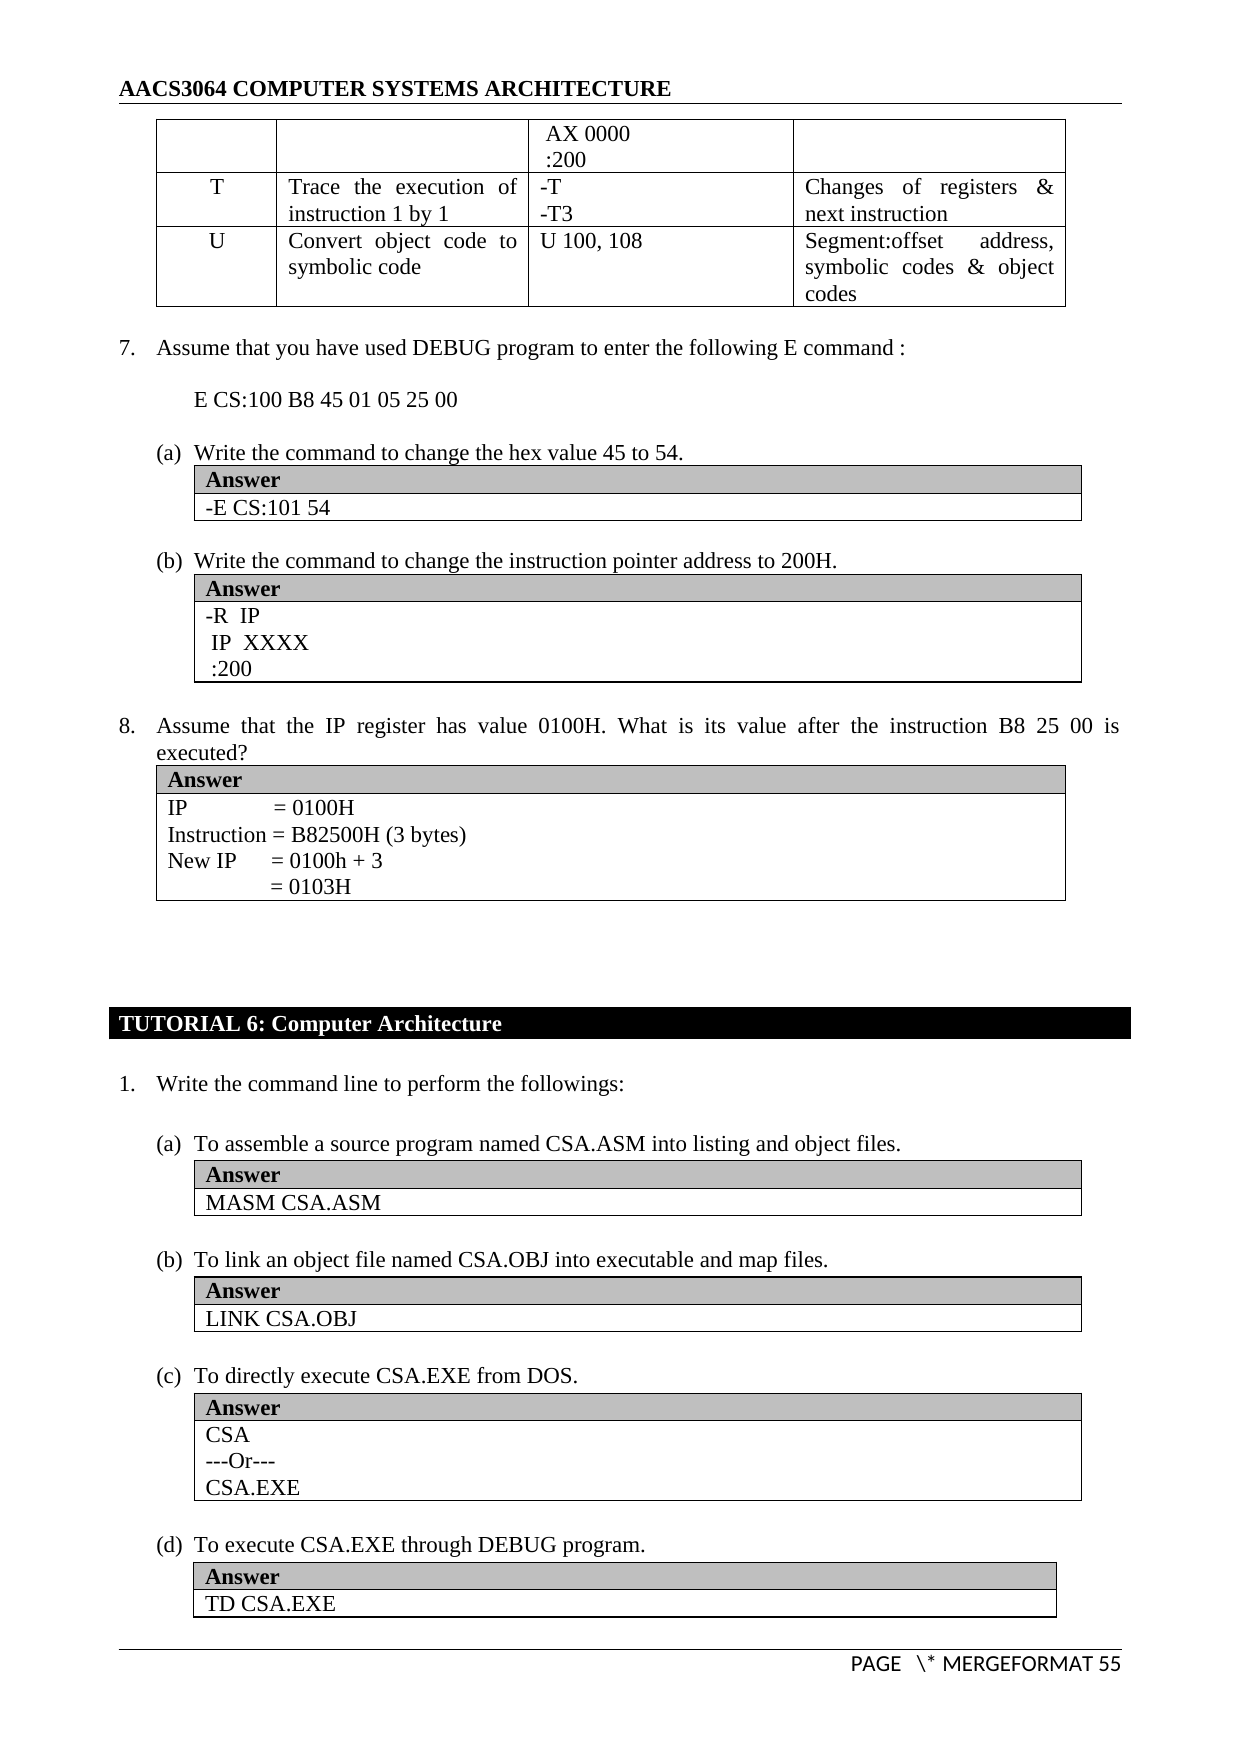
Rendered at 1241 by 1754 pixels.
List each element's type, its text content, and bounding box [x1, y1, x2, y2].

list Write the command to change the hex value 45 to 54. [156, 439, 1122, 465]
list Write the command line to perform the followings: [118, 1069, 1122, 1096]
table_header Answer [195, 1394, 1081, 1420]
table_header Answer [195, 1161, 1081, 1188]
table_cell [529, 120, 793, 172]
list To link an object file named CSA.OBJ into executable and map files. [156, 1246, 1122, 1273]
table_cell Segment:offset address, symbolic codes & object codes [794, 227, 1065, 306]
list To assemble a source program named CSA.ASM into listing and object files. [156, 1130, 1122, 1156]
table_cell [277, 120, 528, 172]
table_cell -R IP IP XXXX :200 [195, 602, 1081, 681]
text E CS:100 B8 45 01 05 25 00 [118, 386, 1122, 413]
table_cell MASM CSA.ASM [195, 1189, 1081, 1215]
list Assume that you have used DEBUG program to enter the following E command : [118, 333, 1122, 360]
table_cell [794, 120, 1065, 172]
table_header Answer [157, 766, 1065, 793]
table_cell Changes of registers & next instruction [794, 173, 1065, 226]
list Write the command to change the instruction pointer address to 200H. [156, 547, 1122, 574]
list Assume that the IP register has value 0100H. What is its value after the instruction B8 25 00 is executed? [118, 713, 1122, 765]
table_cell IP = 0100H Instruction = B82500H (3 bytes) New IP = 0100h + 3 = 0103H [157, 794, 1065, 900]
table_cell -E CS:101 54 [195, 494, 1081, 520]
table_cell U [157, 227, 276, 306]
table_header Answer [194, 1563, 1056, 1589]
table_cell Trace the execution of instruction 1 by 1 [277, 173, 528, 226]
text TUTORIAL 6: Computer Architecture [110, 1008, 1130, 1038]
table_header Answer [195, 466, 1081, 493]
table_cell -T -T3 [529, 173, 793, 226]
table_header Answer [195, 1278, 1081, 1304]
table_cell LINK CSA.OBJ [195, 1305, 1081, 1331]
table_header Answer [195, 575, 1081, 601]
table_cell T [157, 173, 276, 226]
list To directly execute CSA.EXE from DOS. [156, 1362, 1122, 1389]
table_cell CSA ---Or--- CSA.EXE [195, 1421, 1081, 1500]
table_cell TD CSA.EXE [194, 1590, 1056, 1616]
list To execute CSA.EXE through DEBUG program. [156, 1531, 1122, 1558]
table_cell Convert object code to symbolic code [277, 227, 528, 306]
table_cell R [157, 120, 276, 172]
table_cell U 100, 108 [529, 227, 793, 306]
